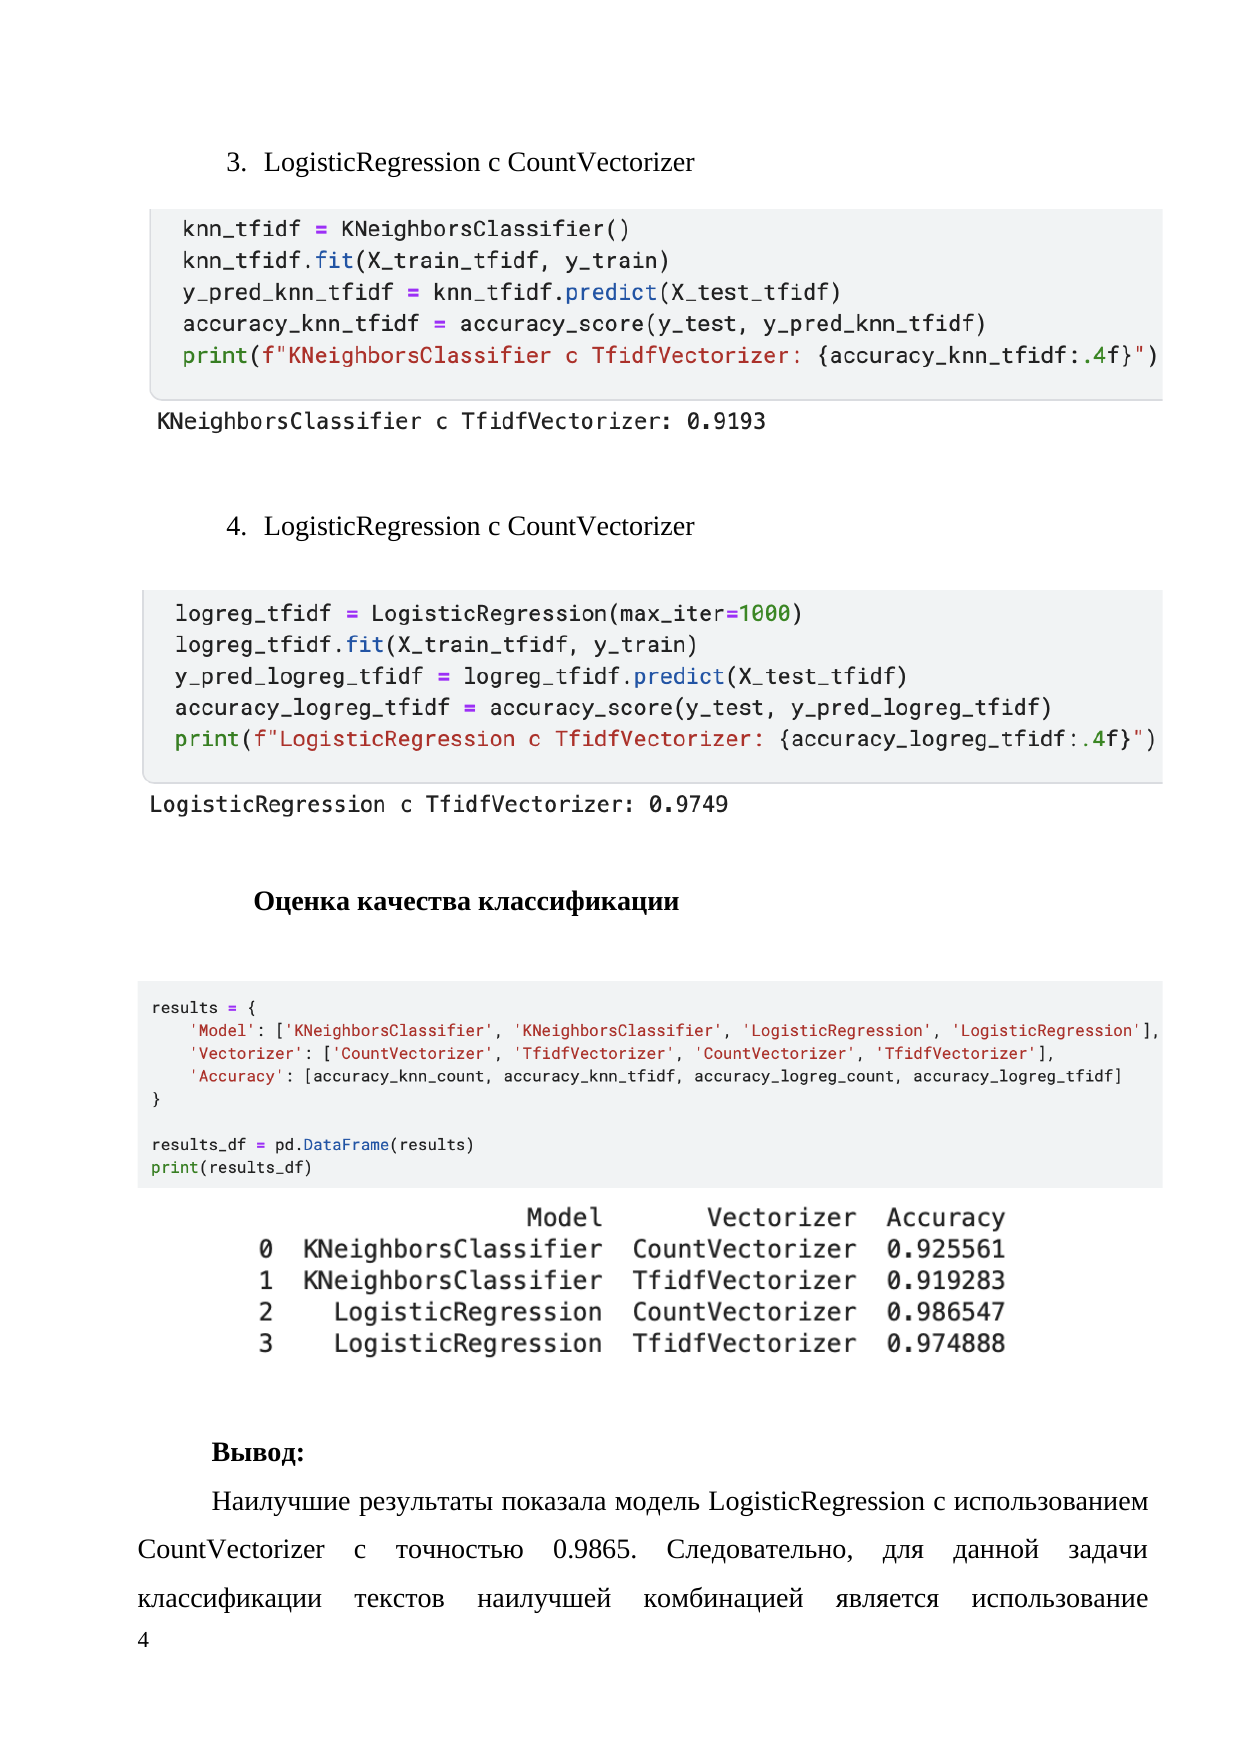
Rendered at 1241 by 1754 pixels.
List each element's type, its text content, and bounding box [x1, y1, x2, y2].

picture [137, 981, 1163, 1188]
picture [245, 1200, 1042, 1374]
picture [137, 590, 1163, 829]
list LogisticRegression c CountVectorizer [226, 145, 1163, 177]
text Вывод: [137, 1435, 1150, 1468]
picture [137, 209, 1163, 445]
list LogisticRegression c CountVectorizer [226, 509, 1163, 541]
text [137, 1484, 1150, 1613]
text Оценка качества классификации [137, 884, 1150, 916]
